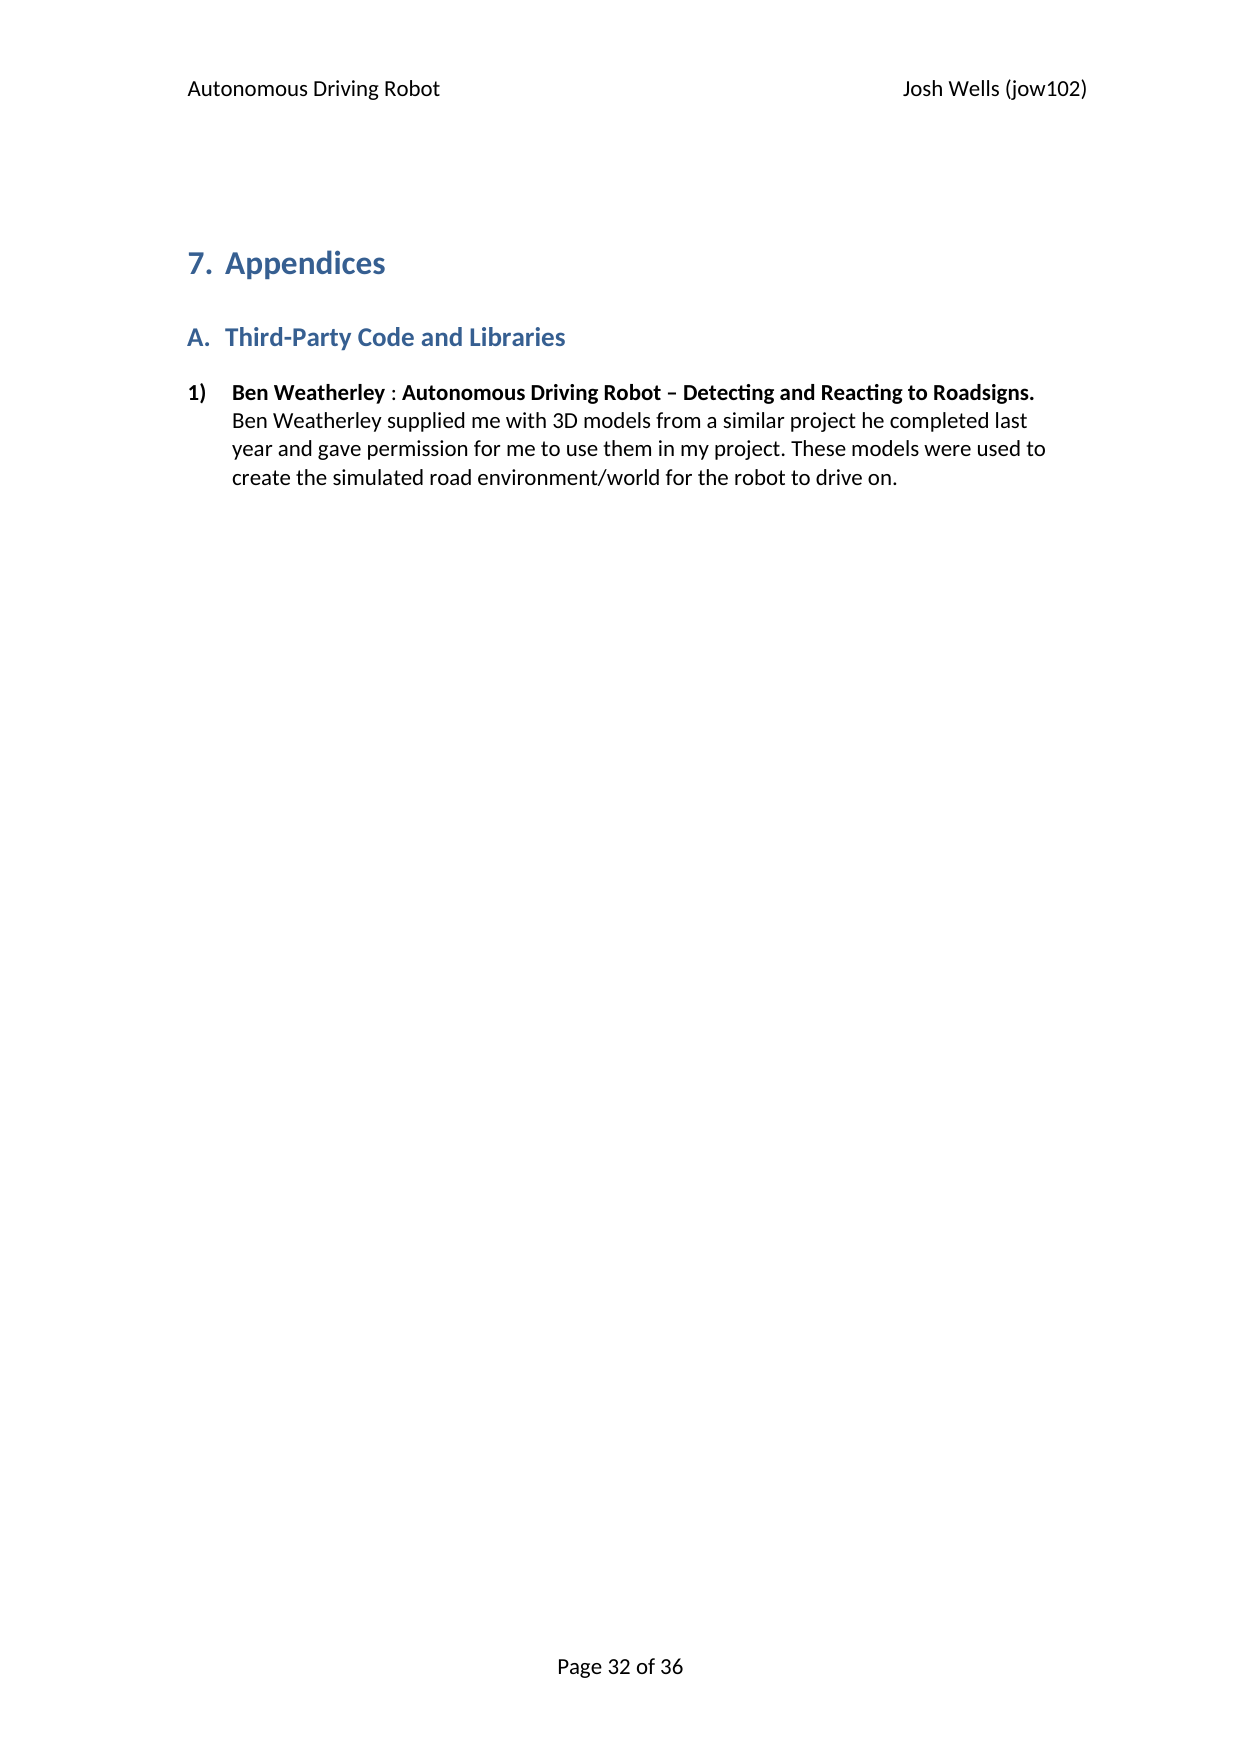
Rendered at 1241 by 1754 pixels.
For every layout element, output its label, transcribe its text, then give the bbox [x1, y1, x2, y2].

subtitle Appendices [187, 242, 1053, 283]
text Ben Weatherley supplied me with 3D models from a similar project he completed last year and gave permission for me to use them in my project. These models were used to create the simulated road environment/world for the robot to drive on. [232, 407, 1053, 491]
text Third-Party Code and Libraries [187, 321, 1053, 353]
text 1) Ben Weatherley : Autonomous Driving Robot – Detecting and Reacting to Roadsigns. [187, 378, 1053, 407]
